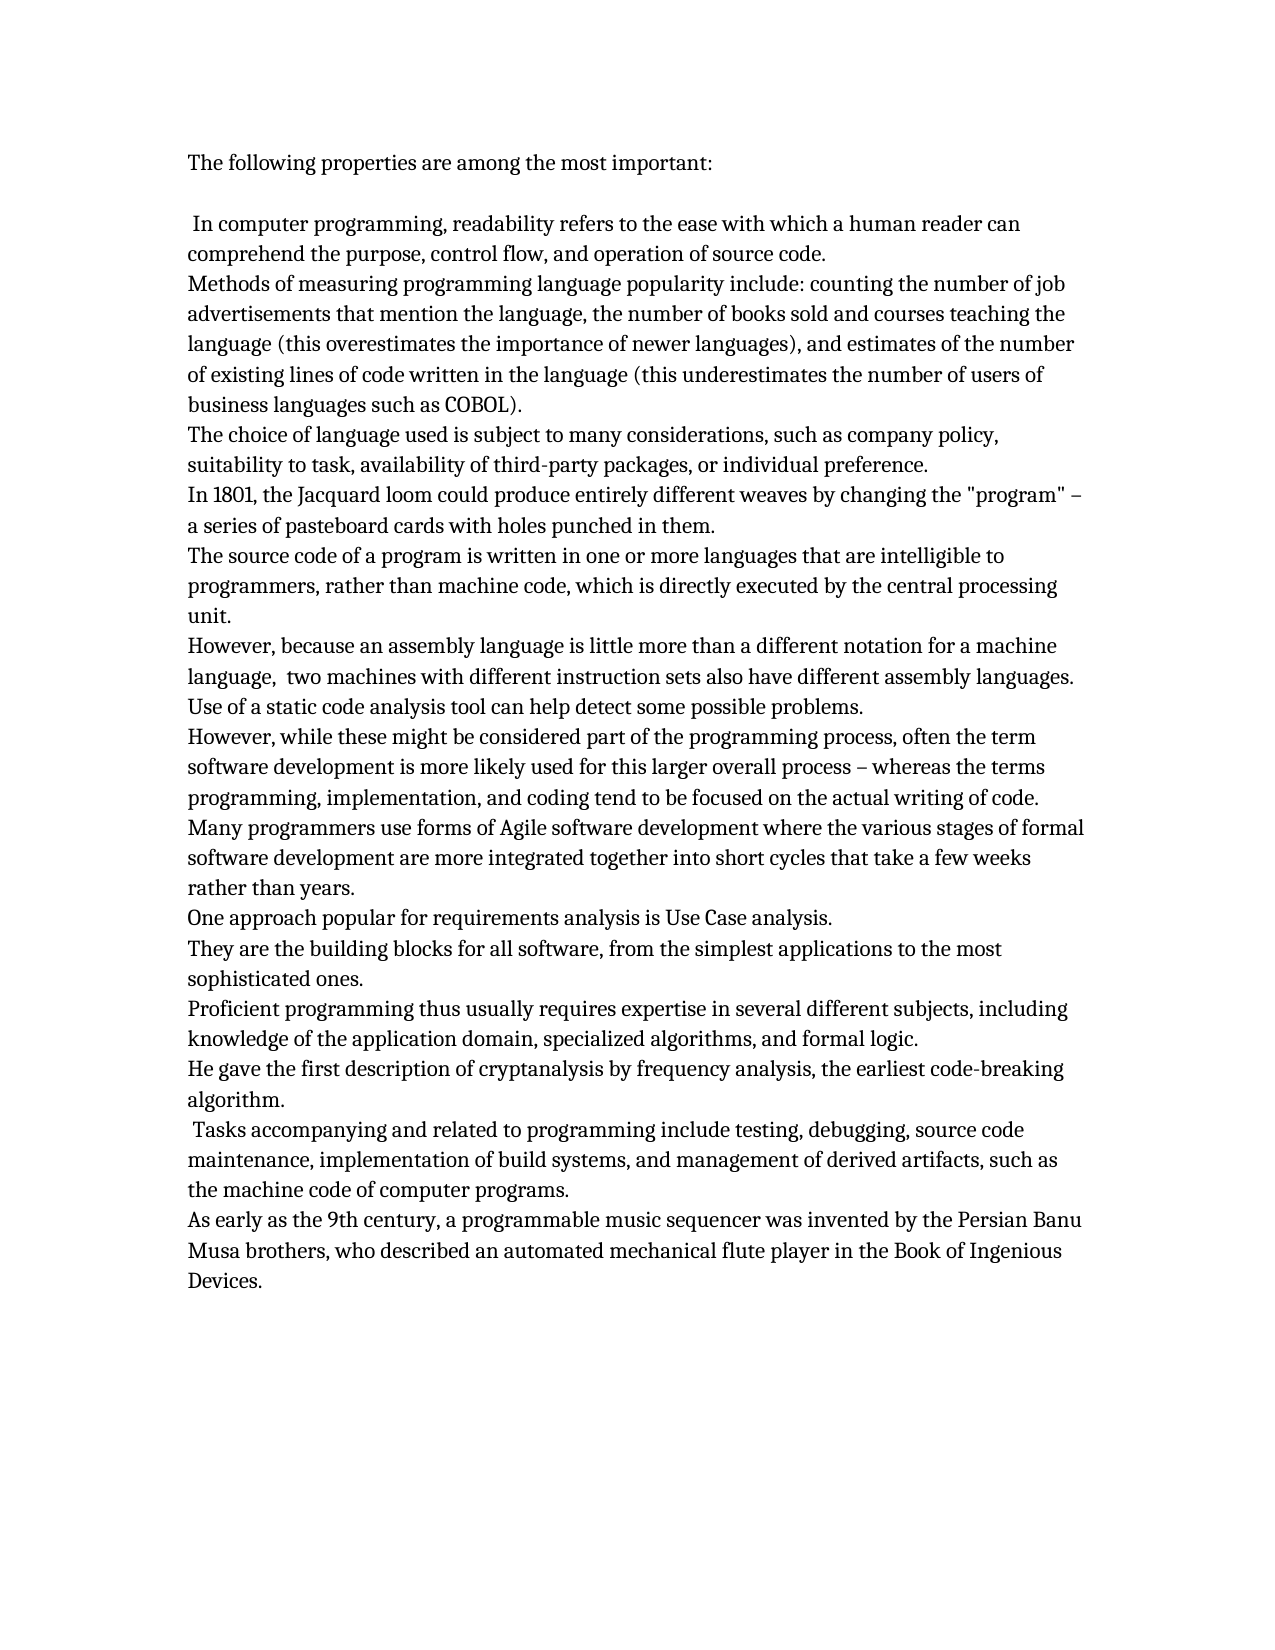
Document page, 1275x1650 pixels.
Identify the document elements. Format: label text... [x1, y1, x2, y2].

text The following properties are among the most important: In computer programming, readability refers to the ease with which a human reader can comprehend the purpose, control flow, and operation of source code. Methods of measuring programming language popularity include: counting the number of job advertisements that mention the language, the number of books sold and courses teaching the language (this overestimates the importance of newer languages), and estimates of the number of existing lines of code written in the language (this underestimates the number of users of business languages such as COBOL). The choice of language used is subject to many considerations, such as company policy, suitability to task, availability of third-party packages, or individual preference. In 1801, the Jacquard loom could produce entirely different weaves by changing the "program" – a series of pasteboard cards with holes punched in them. The source code of a program is written in one or more languages that are intelligible to programmers, rather than machine code, which is directly executed by the central processing unit. However, because an assembly language is little more than a different notation for a machine language, two machines with different instruction sets also have different assembly languages. Use of a static code analysis tool can help detect some possible problems. However, while these might be considered part of the programming process, often the term software development is more likely used for this larger overall process – whereas the terms programming, implementation, and coding tend to be focused on the actual writing of code. Many programmers use forms of Agile software development where the various stages of formal software development are more integrated together into short cycles that take a few weeks rather than years. One approach popular for requirements analysis is Use Case analysis. They are the building blocks for all software, from the simplest applications to the most sophisticated ones. Proficient programming thus usually requires expertise in several different subjects, including knowledge of the application domain, specialized algorithms, and formal logic. He gave the first description of cryptanalysis by frequency analysis, the earliest code-breaking algorithm. Tasks accompanying and related to programming include testing, debugging, source code maintenance, implementation of build systems, and management of derived artifacts, such as the machine code of computer programs. As early as the 9th century, a programmable music sequencer was invented by the Persian Banu Musa brothers, who described an automated mechanical flute player in the Book of Ingenious Devices. [187, 150, 1087, 1294]
